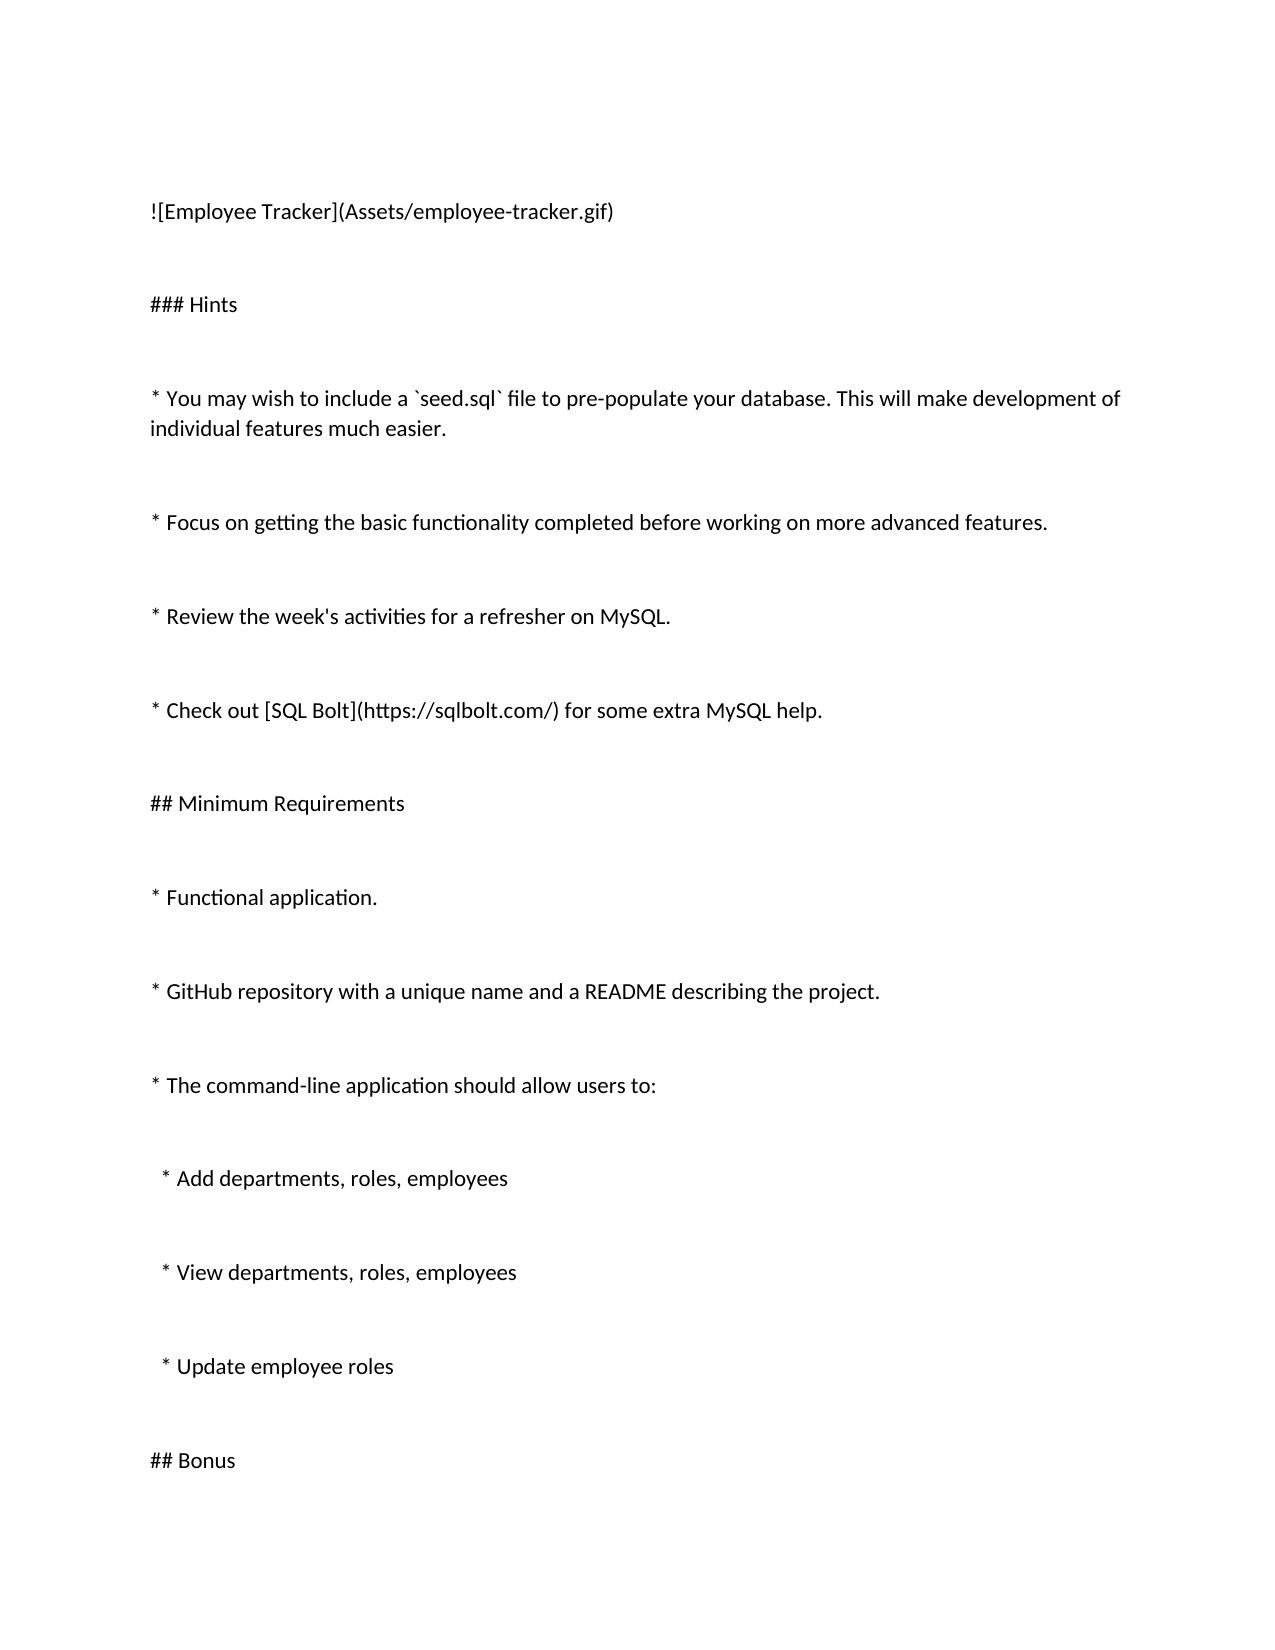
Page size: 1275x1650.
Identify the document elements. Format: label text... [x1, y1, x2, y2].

text * Check out [SQL Bolt](https://sqlbolt.com/) for some extra MySQL help. [150, 696, 1125, 724]
text * Functional application. [150, 883, 1125, 911]
text * Update employee roles [150, 1352, 1125, 1380]
text * View departments, roles, employees [150, 1258, 1125, 1286]
text * GitHub repository with a unique name and a README describing the project. [150, 977, 1125, 1005]
text ## Bonus [150, 1446, 1125, 1474]
text * Add departments, roles, employees [150, 1164, 1125, 1193]
text * Focus on getting the basic functionality completed before working on more advanced features. [150, 508, 1125, 536]
text ## Minimum Requirements [150, 789, 1125, 818]
text * You may wish to include a `seed.sql` file to pre-populate your database. This will make development of individual features much easier. [150, 384, 1125, 443]
text ### Hints [150, 291, 1125, 319]
text ![Employee Tracker](Assets/employee-tracker.gif) [150, 197, 1125, 225]
text * Review the week's activities for a refresher on MySQL. [150, 602, 1125, 630]
text * The command-line application should allow users to: [150, 1071, 1125, 1099]
